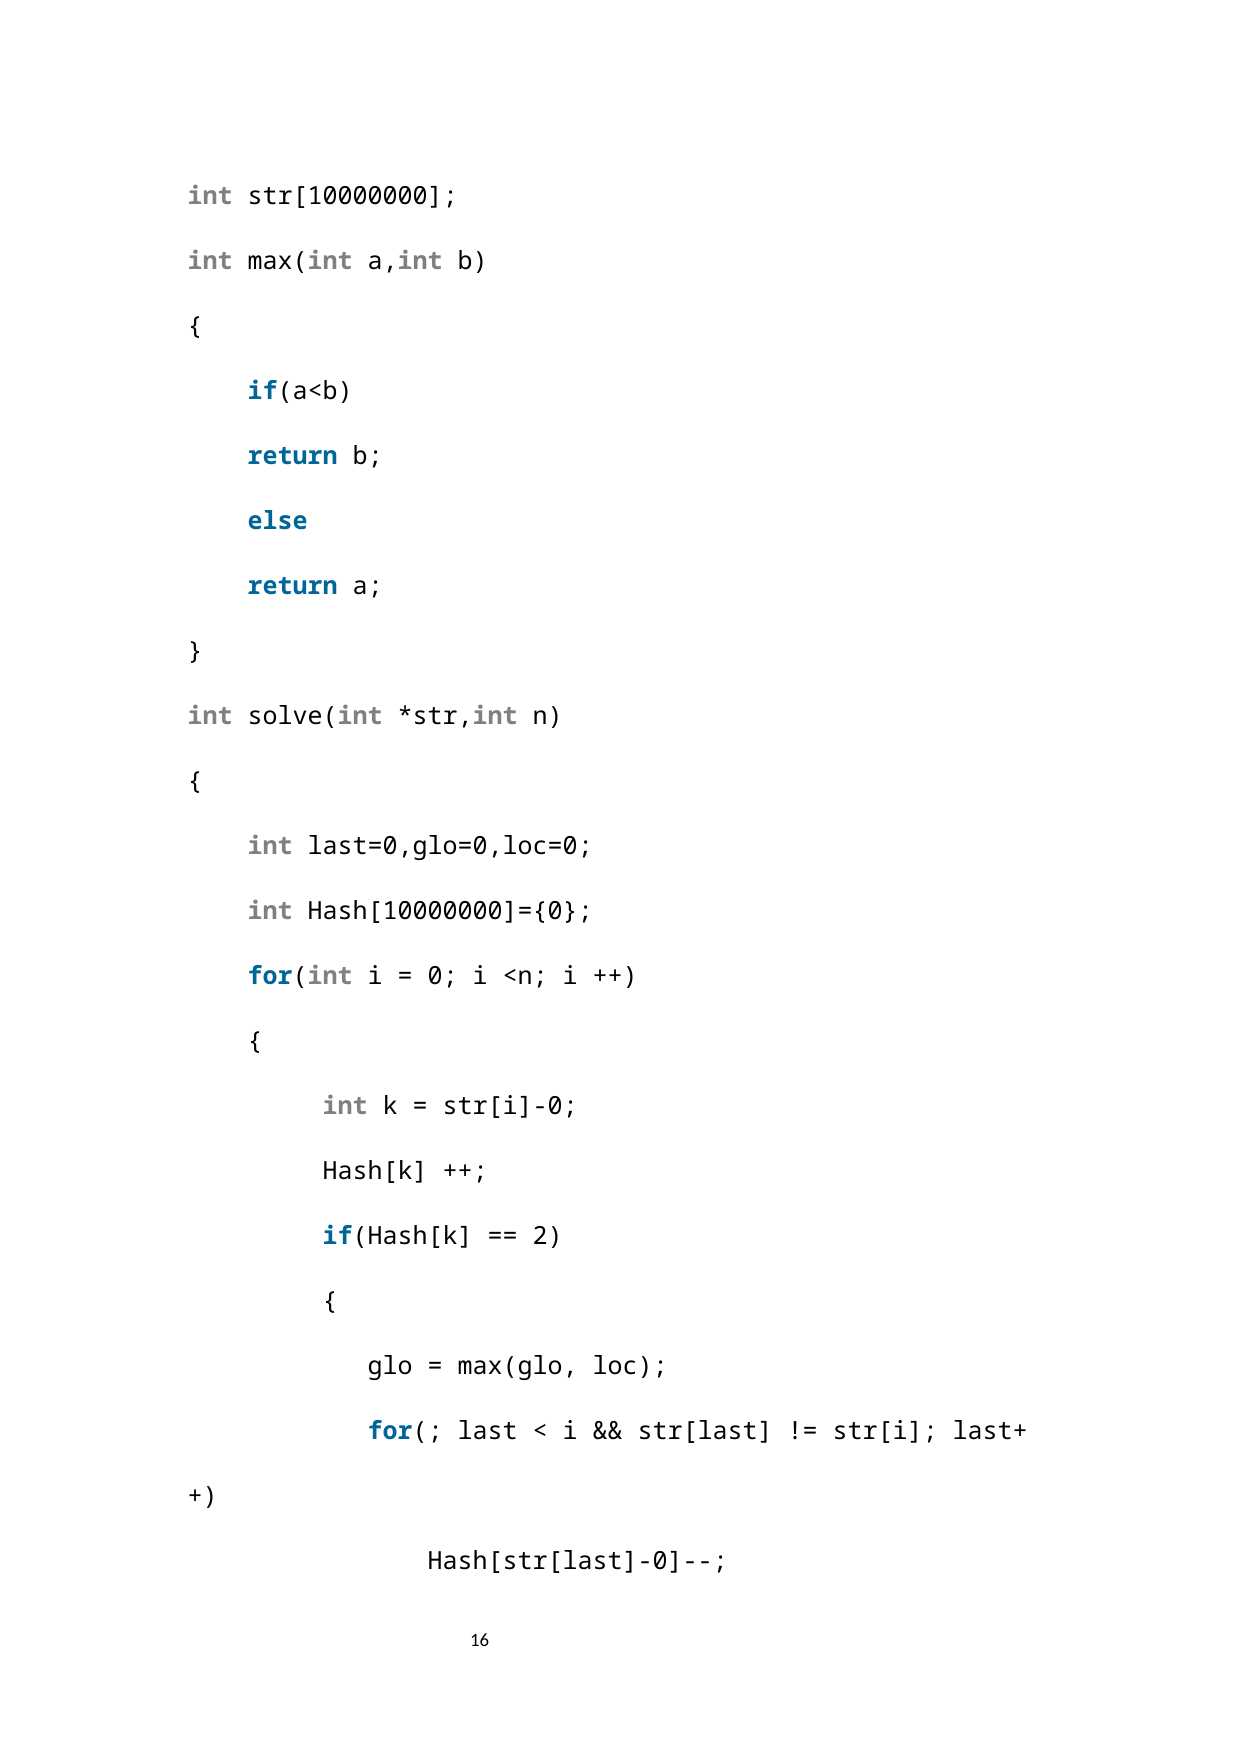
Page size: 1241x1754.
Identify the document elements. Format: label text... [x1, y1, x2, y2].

text if(Hash[k] == 2) [187, 1202, 1053, 1267]
text int last=0,glo=0,loc=0; [187, 812, 1053, 877]
text { [187, 747, 1053, 812]
text } [187, 617, 1053, 682]
text for(; last < i && str[last] != str[i]; last++) [187, 1397, 1053, 1527]
text return b; [187, 422, 1053, 487]
text Hash[k] ++; [187, 1137, 1053, 1202]
text return a; [187, 552, 1053, 617]
text { [187, 1007, 1053, 1072]
text { [187, 1267, 1053, 1332]
text int max(int a,int b) [187, 227, 1053, 292]
text glo = max(glo, loc); [187, 1332, 1053, 1397]
text int str[10000000]; [187, 162, 1053, 227]
text else [187, 487, 1053, 552]
text int solve(int *str,int n) [187, 682, 1053, 747]
text int k = str[i]-0; [187, 1072, 1053, 1137]
text { [187, 292, 1053, 357]
text Hash[str[last]-0]--; [187, 1527, 1053, 1592]
text for(int i = 0; i <n; i ++) [187, 942, 1053, 1007]
text int Hash[10000000]={0}; [187, 877, 1053, 942]
text if(a<b) [187, 357, 1053, 422]
